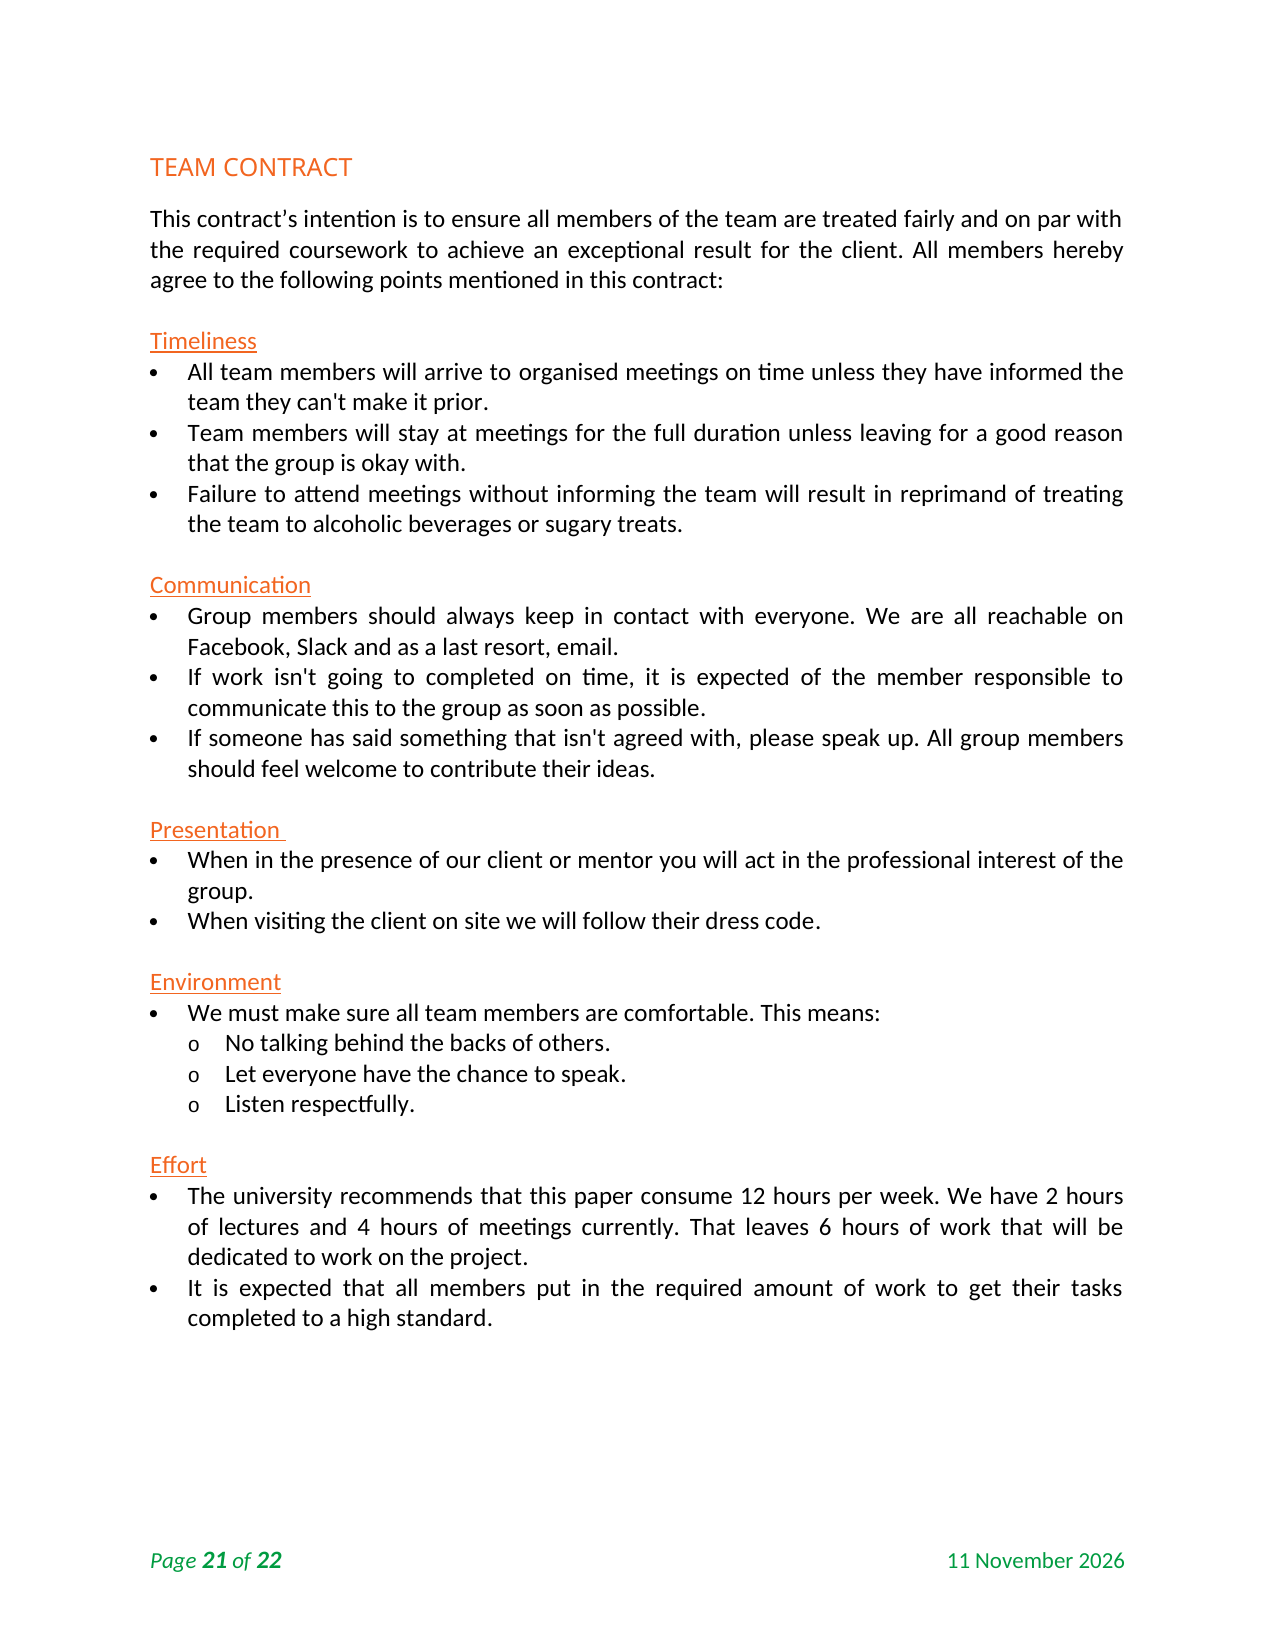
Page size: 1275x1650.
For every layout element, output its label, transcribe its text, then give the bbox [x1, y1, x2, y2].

list Let everyone have the chance to speak. [187, 1058, 1125, 1088]
text Environment [150, 966, 1125, 997]
text Communication [150, 570, 1125, 600]
text TEAM CONTRACT [150, 150, 1125, 184]
list Team members will stay at meetings for the full duration unless leaving for a good reason that the group is okay with. [150, 417, 1125, 478]
text This contract’s intention is to ensure all members of the team are treated fairly and on par with the required coursework to achieve an exceptional result for the client. All members hereby agree to the following points mentioned in this contract: [150, 203, 1125, 295]
list Failure to attend meetings without informing the team will result in reprimand of treating the team to alcoholic beverages or sugary treats. [150, 478, 1125, 539]
list Group members should always keep in contact with everyone. We are all reachable on Facebook, Slack and as a last resort, email. [150, 600, 1125, 661]
text Effort [150, 1149, 1125, 1180]
list We must make sure all team members are comfortable. This means: [150, 997, 1125, 1027]
list Listen respectfully. [187, 1088, 1125, 1119]
list No talking behind the backs of others. [187, 1027, 1125, 1058]
list All team members will arrive to organised meetings on time unless they have informed the team they can't make it prior. [150, 356, 1125, 417]
list It is expected that all members put in the required amount of work to get their tasks completed to a high standard. [150, 1272, 1125, 1333]
list When in the presence of our client or mentor you will act in the professional interest of the group. [150, 844, 1125, 905]
list When visiting the client on site we will follow their dress code. [150, 905, 1125, 936]
text Timeliness [150, 326, 1125, 356]
list If work isn't going to completed on time, it is expected of the member responsible to communicate this to the group as soon as possible. [150, 661, 1125, 722]
list The university recommends that this paper consume 12 hours per week. We have 2 hours of lectures and 4 hours of meetings currently. That leaves 6 hours of work that will be dedicated to work on the project. [150, 1180, 1125, 1272]
list If someone has said something that isn't agreed with, please speak up. All group members should feel welcome to contribute their ideas. [150, 722, 1125, 783]
text Presentation [150, 814, 1125, 844]
